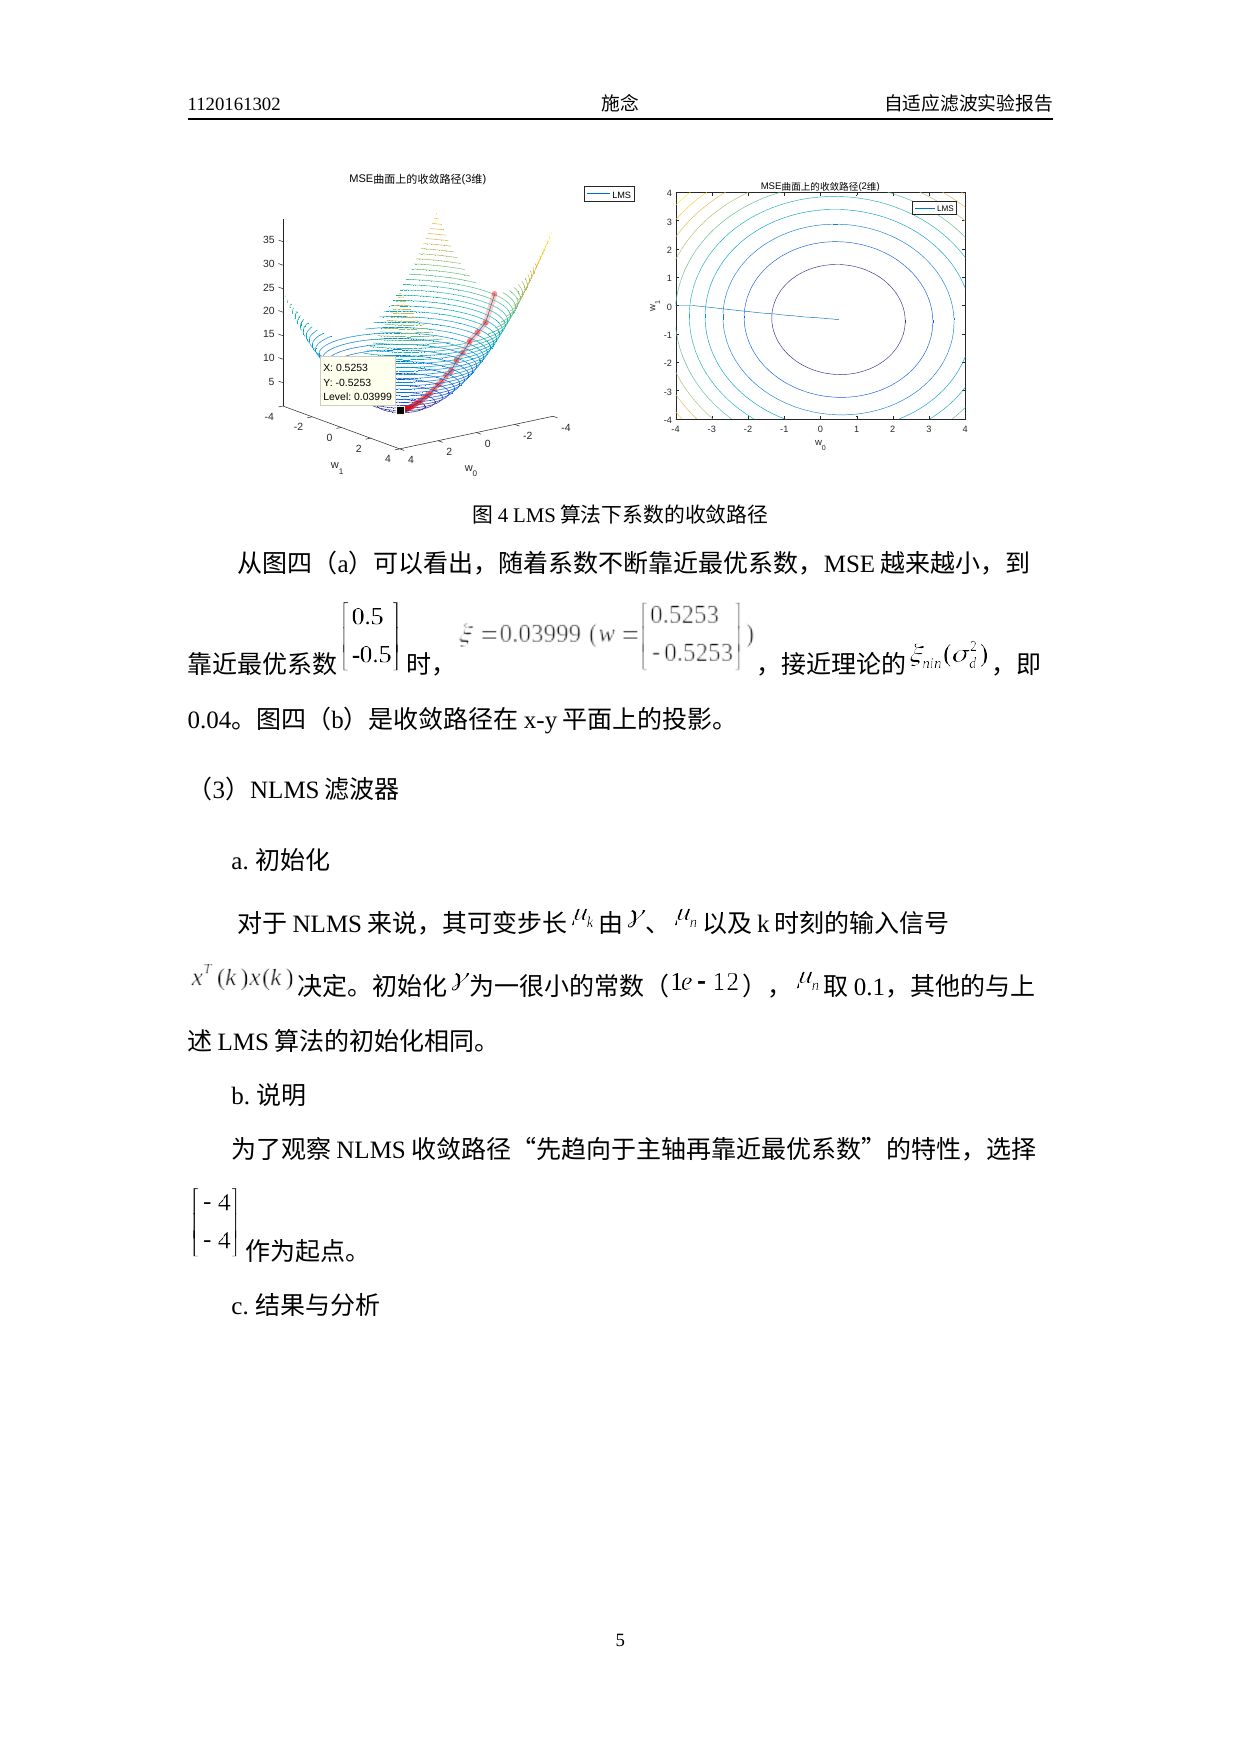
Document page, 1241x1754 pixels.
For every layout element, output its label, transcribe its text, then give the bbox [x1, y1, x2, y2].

subtitle （3）NLMS滤波器 [187, 770, 1053, 806]
picture [442, 325, 473, 334]
picture [319, 334, 368, 352]
picture [452, 332, 468, 338]
picture [454, 338, 466, 343]
picture [431, 329, 449, 333]
picture [704, 209, 966, 313]
picture [312, 336, 318, 343]
picture [309, 329, 318, 338]
text a. 初始化 [187, 840, 1053, 877]
text 为了观察NLMS收敛路径“先趋向于主轴再靠近最优系数”的特性，选择作为起点。 [187, 1130, 1053, 1267]
picture [477, 328, 490, 336]
picture [461, 323, 476, 329]
picture [438, 352, 487, 377]
picture [899, 356, 966, 420]
picture [442, 359, 470, 366]
text 图 四 LMS算法下系数的收敛路径 [187, 498, 1053, 528]
picture [437, 335, 451, 339]
picture [315, 336, 330, 347]
text 对于NLMS来说，其可变步长由、以及k时刻的输入信号决定。初始化为一很小的常数（），取0.1，其他的与上述LMS算法的初始化相同。 [187, 895, 1053, 1057]
text 从图四（a）可以看出，随着系数不断靠近最优系数，MSE越来越小，到靠近最优系数时，，接近理论的，即0.04。图四（b）是收敛路径在x-y平面上的投影。 [187, 544, 1053, 735]
picture [423, 363, 467, 371]
picture [430, 318, 458, 324]
text c. 结果与分析 [187, 1285, 1053, 1322]
picture [704, 319, 785, 420]
text b. 说明 [187, 1076, 1053, 1112]
